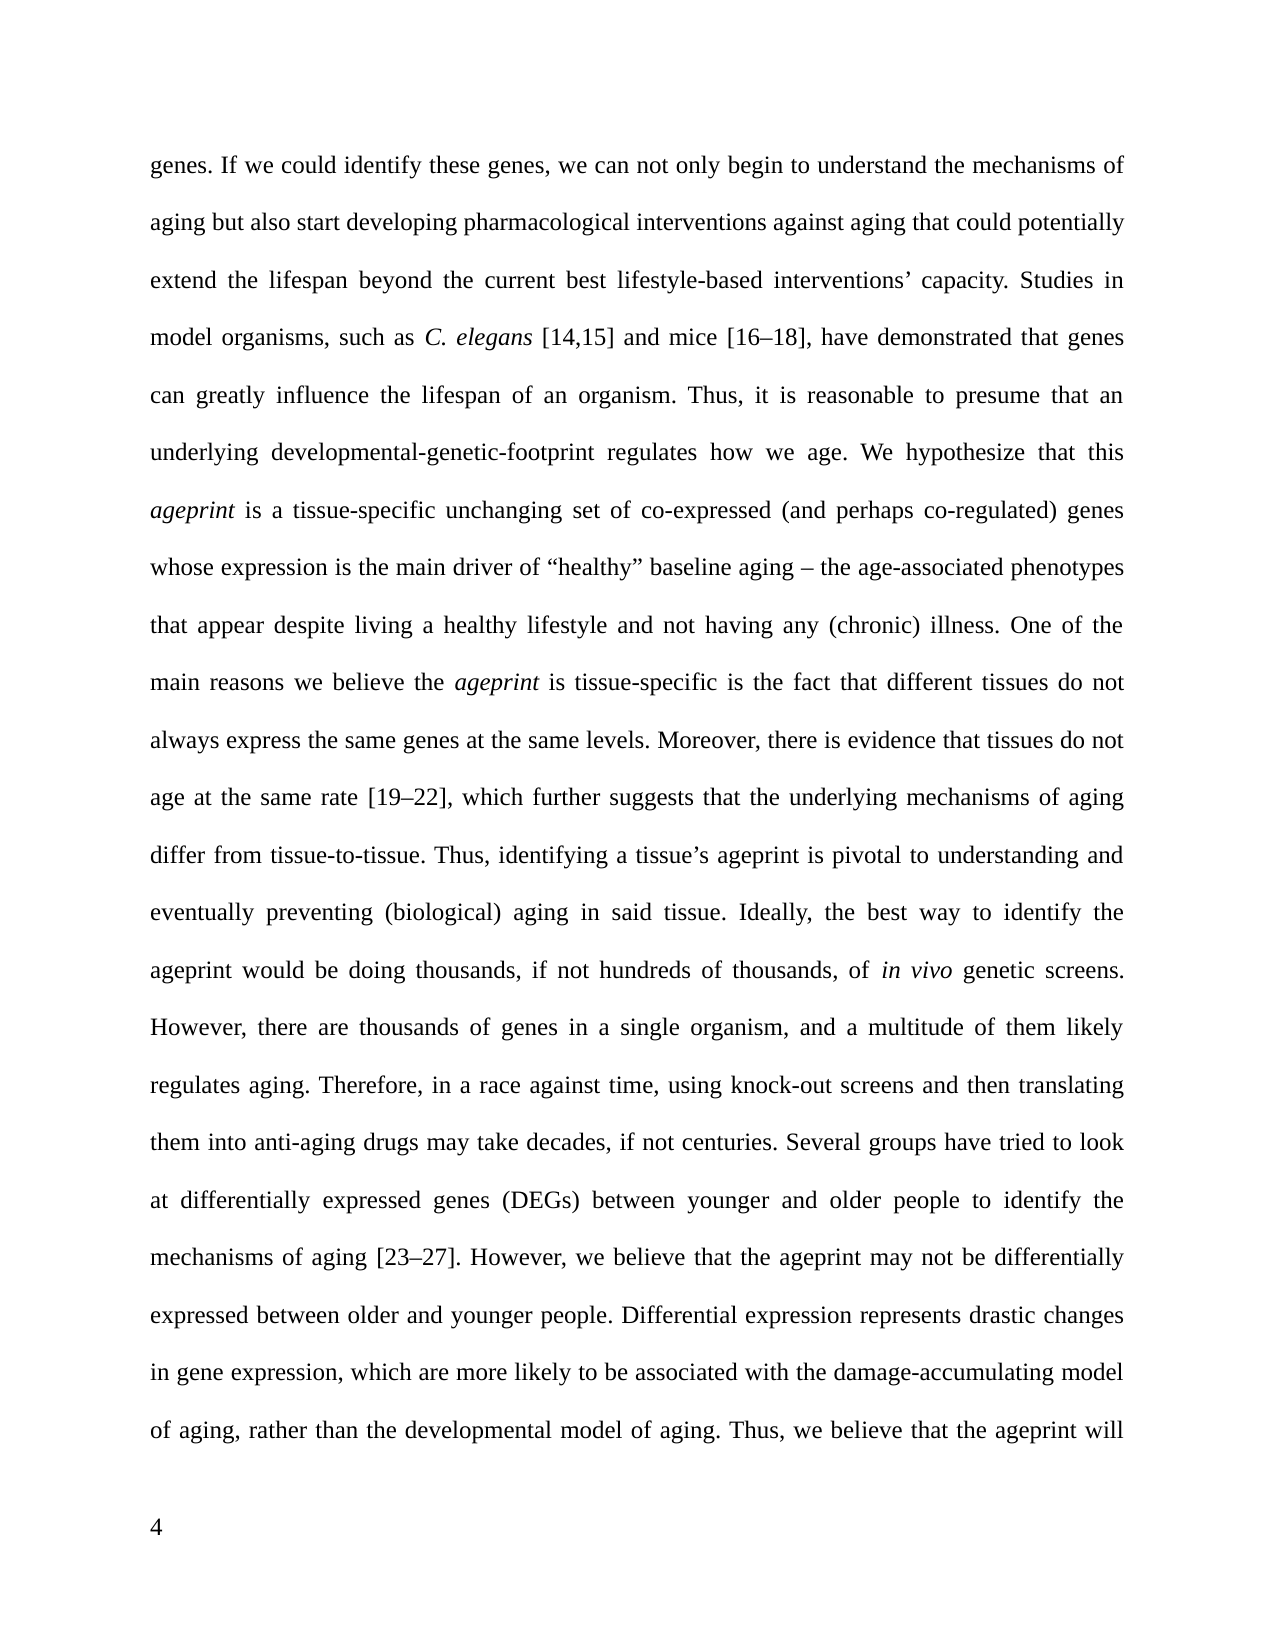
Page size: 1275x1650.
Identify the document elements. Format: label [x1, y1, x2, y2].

text [150, 150, 1125, 1444]
